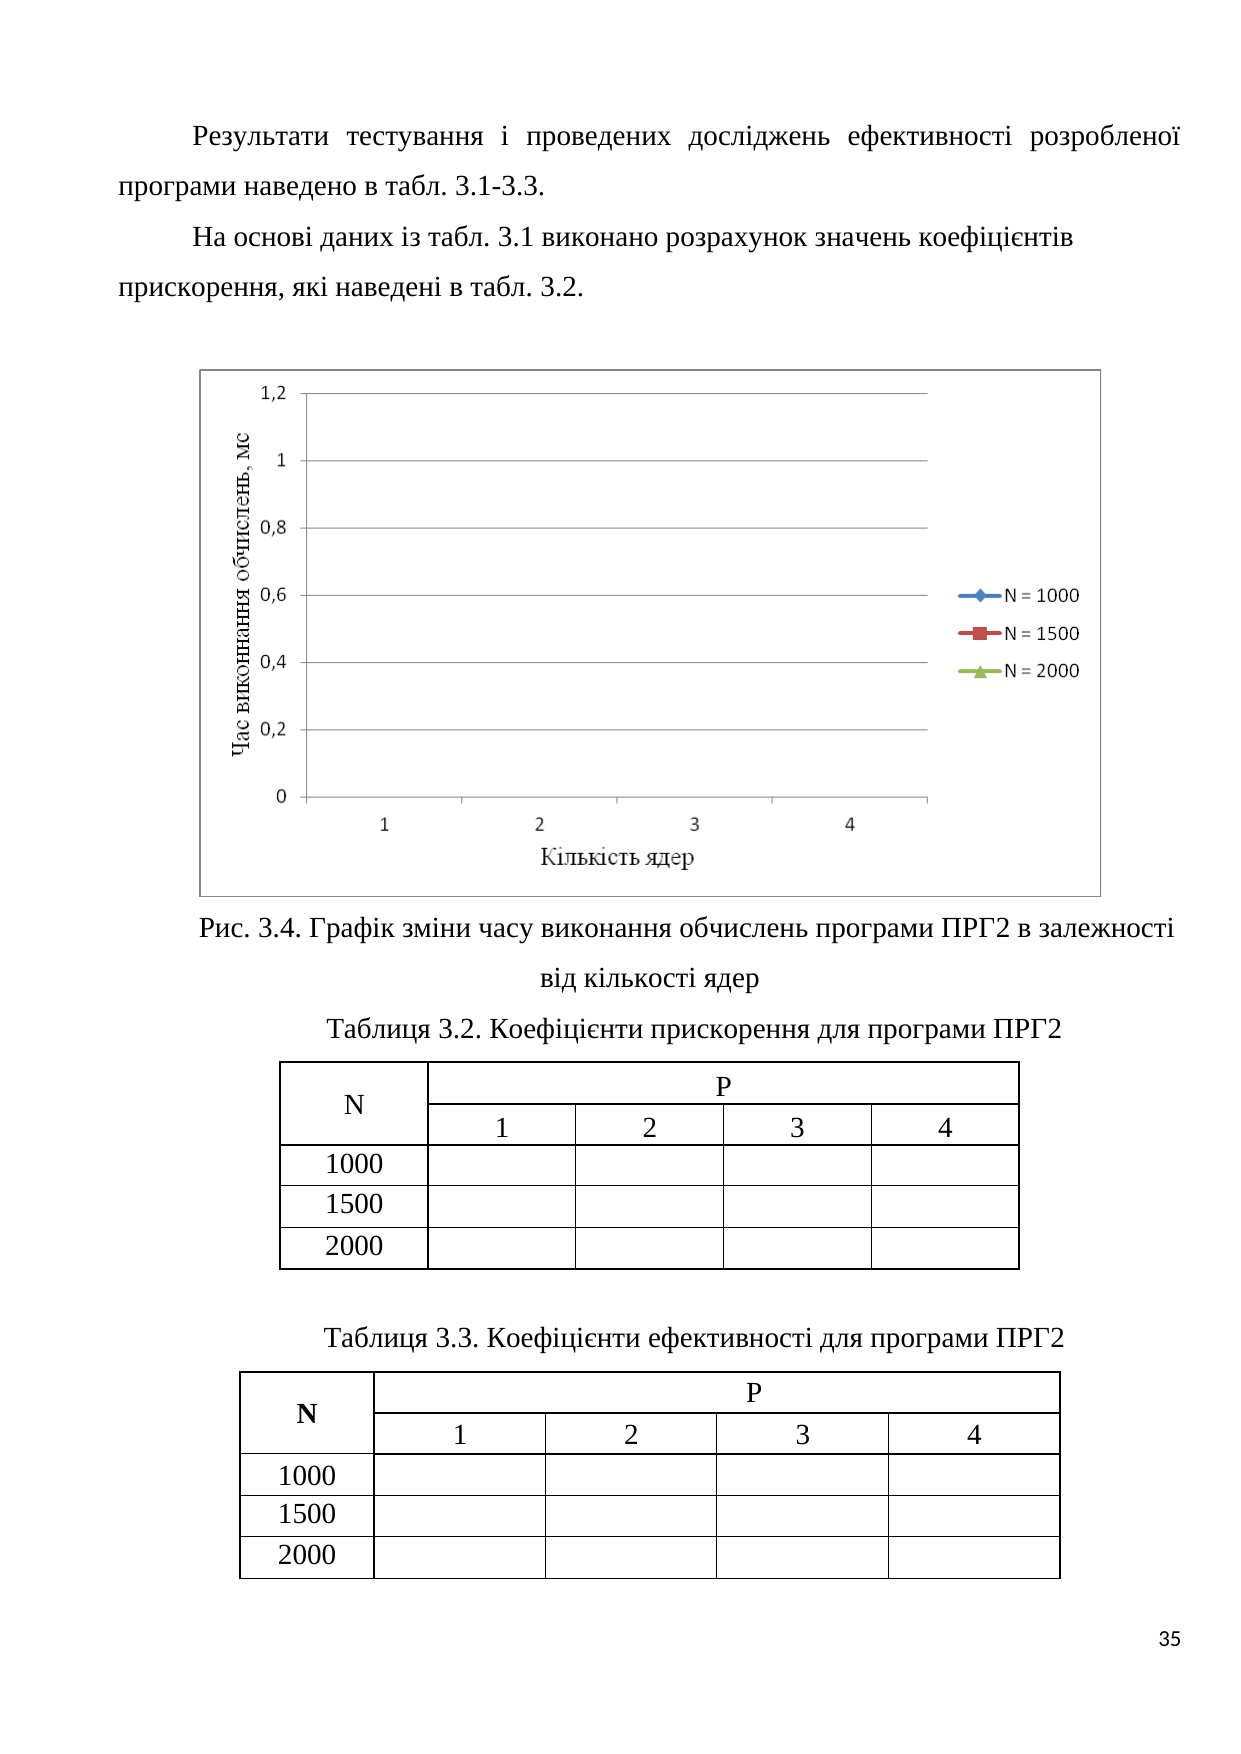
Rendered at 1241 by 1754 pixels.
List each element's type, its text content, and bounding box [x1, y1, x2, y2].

text Таблиця 3.3. Коефіцієнти ефективності для програми ПРГ2 [207, 1320, 1181, 1354]
table_cell [546, 1537, 716, 1577]
table_cell [724, 1186, 871, 1227]
table_header P [375, 1373, 1059, 1412]
table_cell [429, 1146, 575, 1185]
table_cell [375, 1537, 545, 1577]
table_header N [281, 1063, 427, 1144]
table_cell [546, 1496, 716, 1536]
text Таблиця 3.2. Коефіцієнти прискорення для програми ПРГ2 [118, 1011, 1181, 1044]
table_cell 1000 [281, 1146, 427, 1185]
table_header N [241, 1373, 373, 1453]
table_cell 1000 [241, 1454, 373, 1495]
table_cell [375, 1455, 545, 1495]
table_cell 4 [872, 1105, 1018, 1144]
table_cell [717, 1496, 888, 1536]
table_cell [872, 1186, 1018, 1227]
table_cell 3 [724, 1105, 871, 1144]
table_cell 2000 [241, 1537, 373, 1577]
table_cell 1 [375, 1414, 545, 1453]
table_cell [872, 1146, 1018, 1185]
table_cell [717, 1455, 888, 1495]
text Результати тестування і проведених досліджень ефективності розробленої програми наведено в табл. 3.1-3.3. [118, 118, 1181, 202]
table_cell 3 [717, 1414, 888, 1453]
table_header P [429, 1063, 1018, 1102]
table_cell 2 [546, 1414, 716, 1453]
table_cell [872, 1228, 1018, 1268]
table_cell 1 [429, 1105, 575, 1144]
table_cell [576, 1146, 723, 1185]
table_cell 2000 [281, 1228, 427, 1268]
table_cell [717, 1537, 888, 1577]
table_cell [724, 1146, 871, 1185]
table_cell [429, 1186, 575, 1227]
table_cell [889, 1537, 1059, 1577]
table_cell [576, 1228, 723, 1268]
table_cell [724, 1228, 871, 1268]
table_cell [576, 1186, 723, 1227]
table_cell [546, 1455, 716, 1495]
picture [198, 369, 1102, 897]
table_cell [889, 1496, 1059, 1536]
text На основі даних із табл. 3.1 виконано розрахунок значень коефіцієнтів прискорення, які наведені в табл. 3.2. [118, 219, 1181, 303]
table_cell 1500 [241, 1496, 373, 1536]
table_cell 2 [576, 1105, 723, 1144]
text Рис. 3.4. Графік зміни часу виконання обчислень програми ПРГ2 в залежності від кількості ядер [118, 910, 1181, 994]
table_cell 1500 [281, 1186, 427, 1227]
table_cell 4 [889, 1414, 1059, 1453]
table_cell [429, 1228, 575, 1268]
table_cell [375, 1496, 545, 1536]
table_cell [889, 1455, 1059, 1495]
